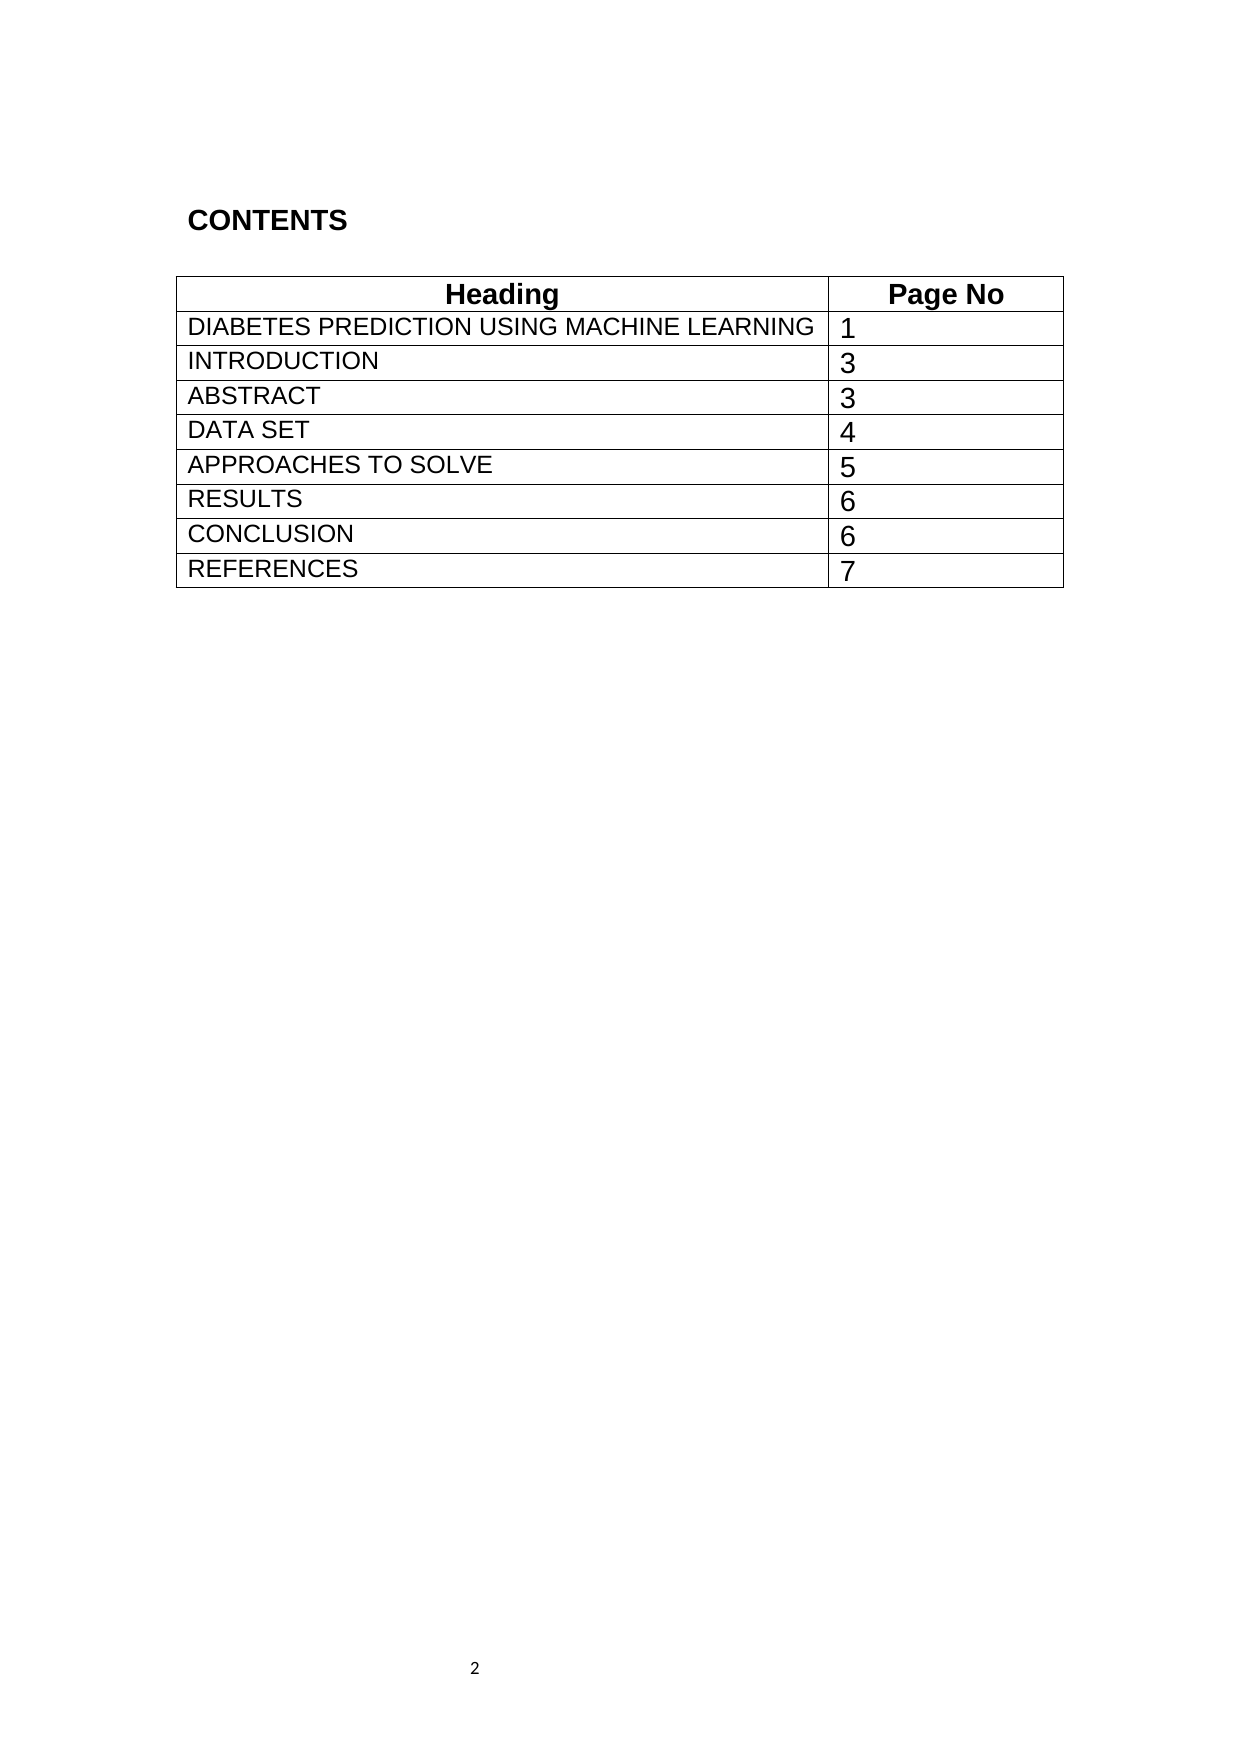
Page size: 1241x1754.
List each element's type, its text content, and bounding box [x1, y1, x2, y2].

table_cell 5 [829, 450, 1063, 483]
table_cell 7 [829, 554, 1063, 587]
table_cell 3 [829, 346, 1063, 380]
table_cell 6 [829, 519, 1063, 553]
table_cell 6 [829, 485, 1063, 518]
table_cell DIABETES PREDICTION USING MACHINE LEARNING [177, 312, 828, 345]
table_cell REFERENCES [177, 554, 828, 587]
table_cell 3 [829, 381, 1063, 414]
table_cell APPROACHES TO SOLVE [177, 450, 828, 483]
table_cell 1 [829, 312, 1063, 345]
table_cell 4 [829, 415, 1063, 449]
table_cell INTRODUCTION [177, 346, 828, 380]
table_cell RESULTS [177, 485, 828, 518]
table_cell ABSTRACT [177, 381, 828, 414]
table_header Heading [177, 277, 828, 311]
text CONTENTS [187, 203, 1053, 236]
table_header Page No [829, 277, 1063, 311]
table_cell CONCLUSION [177, 519, 828, 553]
table_cell DATA SET [177, 415, 828, 449]
